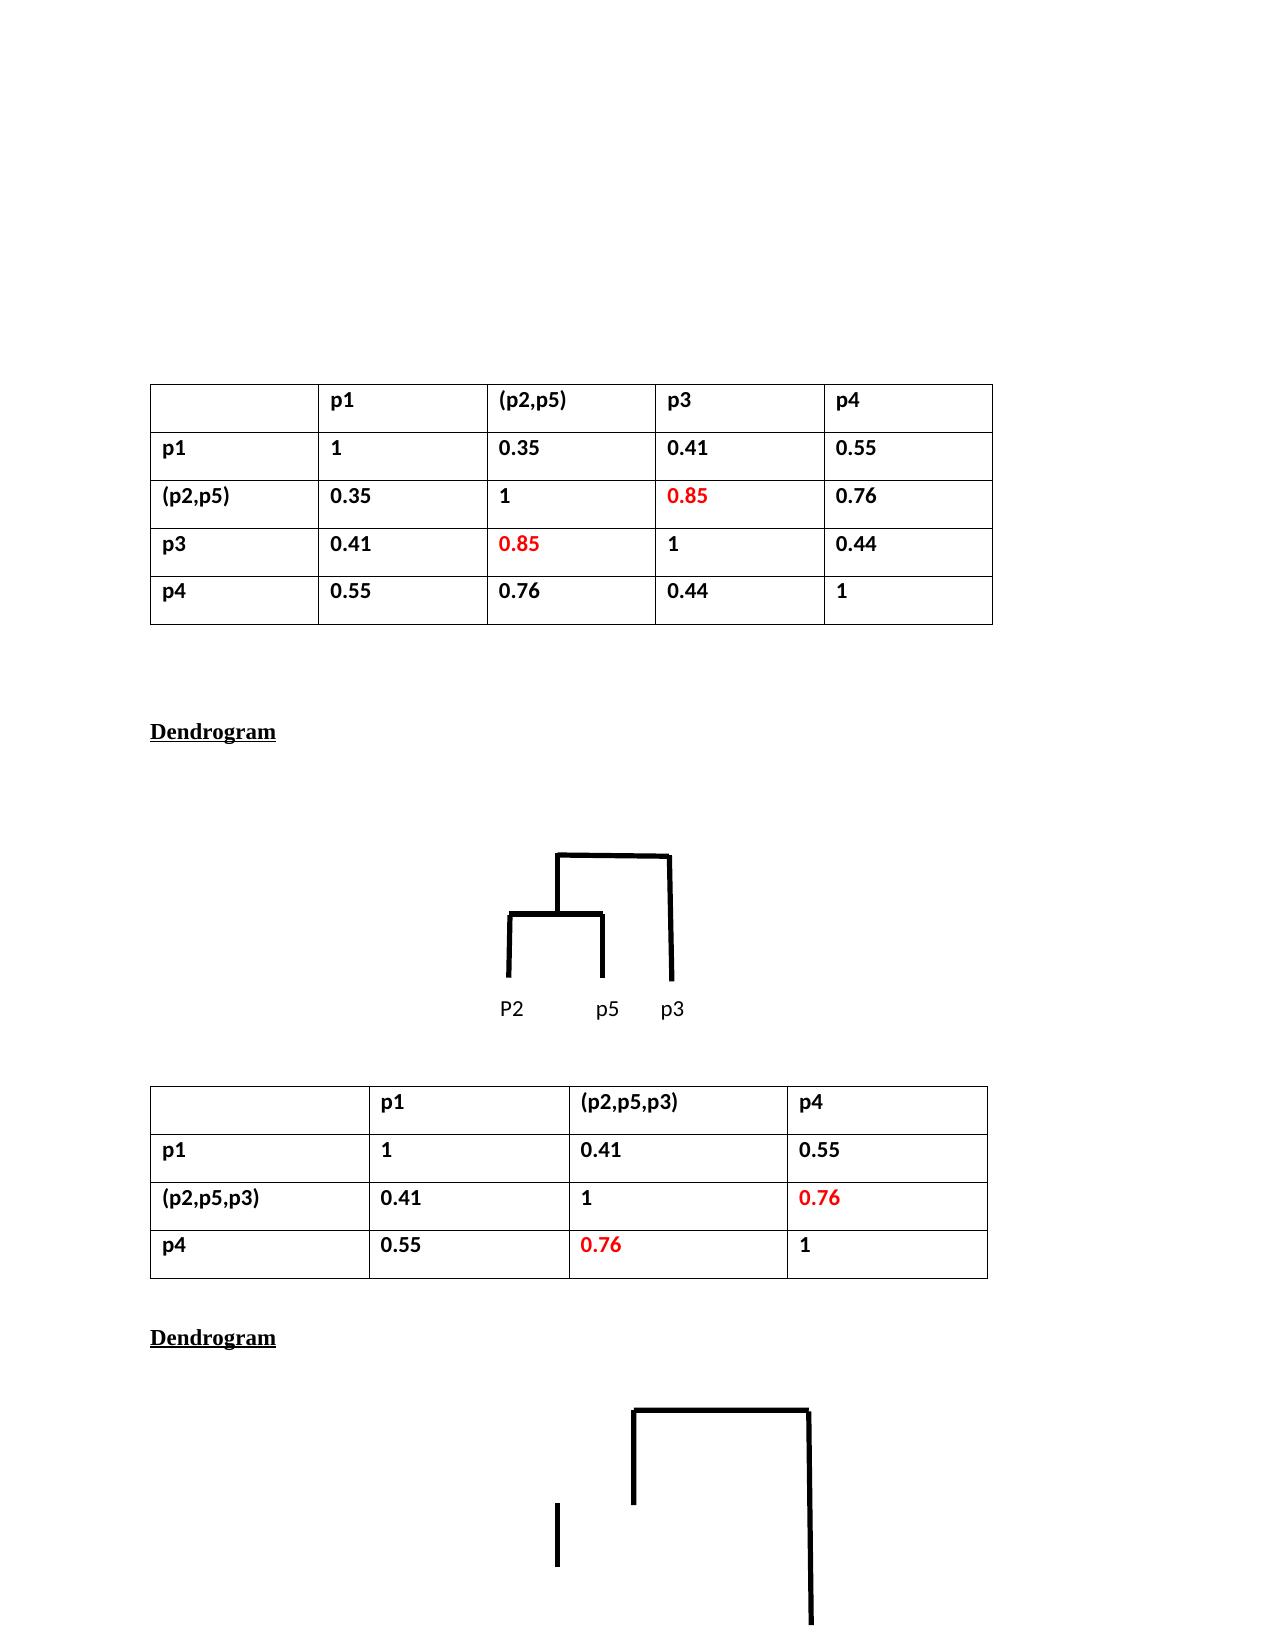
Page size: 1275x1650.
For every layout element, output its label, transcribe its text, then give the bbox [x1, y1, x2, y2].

table_cell 0.85 [488, 529, 655, 576]
table_cell 1 [825, 577, 992, 623]
table_cell 0.41 [319, 529, 487, 576]
table_cell 0.76 [488, 577, 655, 623]
table_cell 0.35 [319, 481, 487, 528]
table_cell 0.55 [788, 1135, 987, 1182]
table_cell 0.35 [488, 433, 655, 480]
table_cell 1 [488, 481, 655, 528]
table_header [151, 385, 318, 432]
table_cell p1 [151, 1135, 369, 1182]
table_cell 0.44 [825, 529, 992, 576]
text Dendrogram [150, 1323, 1125, 1350]
table_cell p4 [151, 577, 318, 623]
table_header [151, 1087, 369, 1134]
table_header p4 [788, 1087, 987, 1134]
table_header p4 [825, 385, 992, 432]
text Dendrogram [150, 718, 1125, 744]
table_header p1 [319, 385, 487, 432]
table_cell 1 [370, 1135, 569, 1182]
table_cell 1 [656, 529, 824, 576]
table_cell 0.41 [370, 1183, 569, 1229]
table_cell 1 [788, 1231, 987, 1277]
table_cell 0.41 [570, 1135, 787, 1182]
table_cell 0.76 [788, 1183, 987, 1229]
table_cell 0.55 [319, 577, 487, 623]
table_cell p4 [151, 1231, 369, 1277]
table_cell 1 [319, 433, 487, 480]
table_cell (p2,p5,p3) [151, 1183, 369, 1229]
table_header (p2,p5,p3) [570, 1087, 787, 1134]
table_cell 0.85 [656, 481, 824, 528]
table_cell 0.55 [825, 433, 992, 480]
table_cell 1 [570, 1183, 787, 1229]
table_cell p3 [151, 529, 318, 576]
table_cell 0.76 [825, 481, 992, 528]
text P2 p5 p3 [150, 994, 1125, 1022]
table_cell 0.55 [370, 1231, 569, 1277]
table_header p1 [370, 1087, 569, 1134]
table_header (p2,p5) [488, 385, 655, 432]
table_cell p1 [151, 433, 318, 480]
table_cell 0.44 [656, 577, 824, 623]
table_cell 0.76 [570, 1231, 787, 1277]
table_cell 0.41 [656, 433, 824, 480]
table_cell (p2,p5) [151, 481, 318, 528]
table_header p3 [656, 385, 824, 432]
